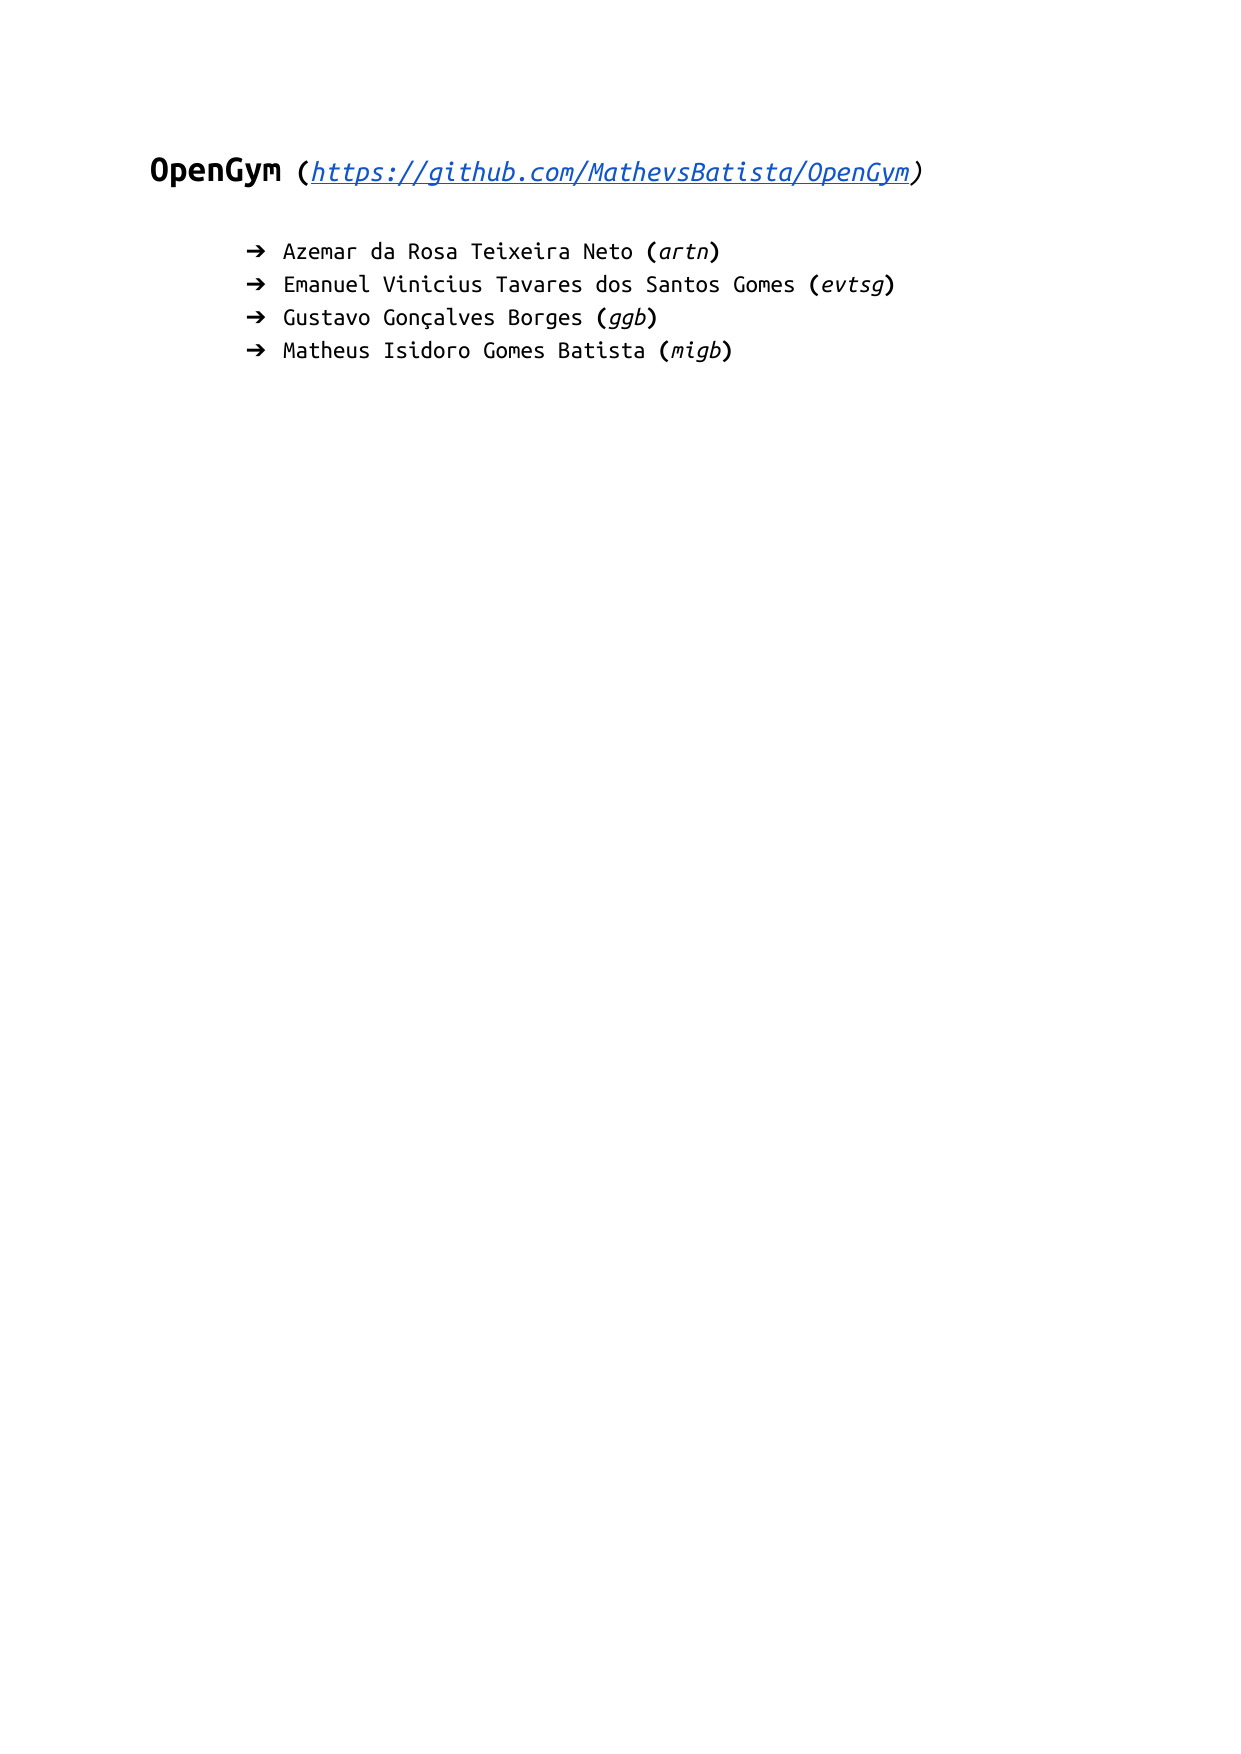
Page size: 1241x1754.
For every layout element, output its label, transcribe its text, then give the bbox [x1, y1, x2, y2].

text OpenGym (https://github.com/MathevsBatista/OpenGym) [150, 150, 1090, 187]
list Azemar da Rosa Teixeira Neto (artn) [245, 236, 1090, 265]
list Emanuel Vinicius Tavares dos Santos Gomes (evtsg) [245, 269, 1090, 298]
list Gustavo Gonçalves Borges (ggb) [245, 302, 1090, 331]
list Matheus Isidoro Gomes Batista (migb) [245, 335, 1090, 364]
